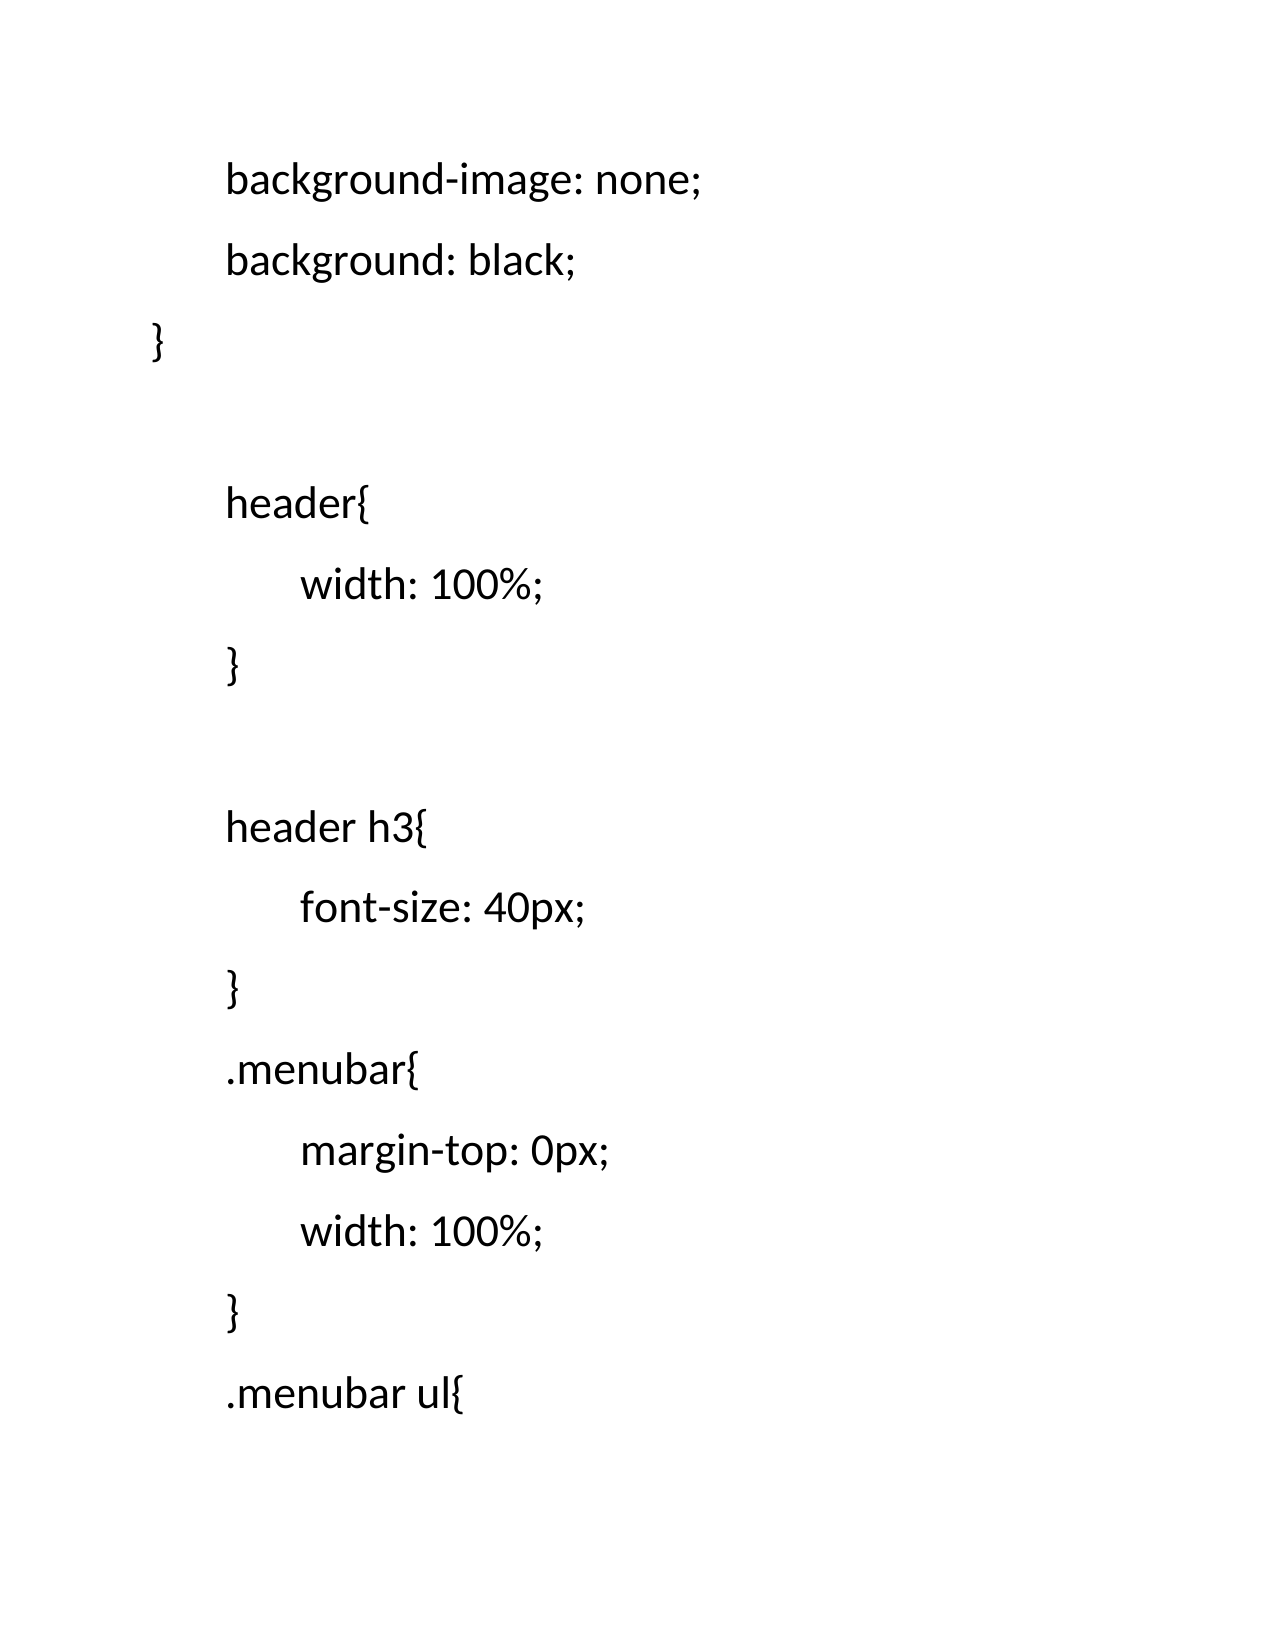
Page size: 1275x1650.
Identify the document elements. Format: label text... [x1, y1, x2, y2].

text background: black; [150, 231, 1125, 287]
text } [150, 636, 1125, 692]
text } [150, 959, 1125, 1015]
text header{ [150, 474, 1125, 530]
text width: 100%; [150, 555, 1125, 611]
text font-size: 40px; [150, 878, 1125, 934]
text width: 100%; [150, 1202, 1125, 1258]
text } [150, 1283, 1125, 1339]
text .menubar{ [150, 1040, 1125, 1096]
text margin-top: 0px; [150, 1121, 1125, 1177]
text .menubar ul{ [150, 1364, 1125, 1420]
text } [150, 312, 1125, 368]
text header h3{ [150, 797, 1125, 853]
text background-image: none; [150, 150, 1125, 206]
